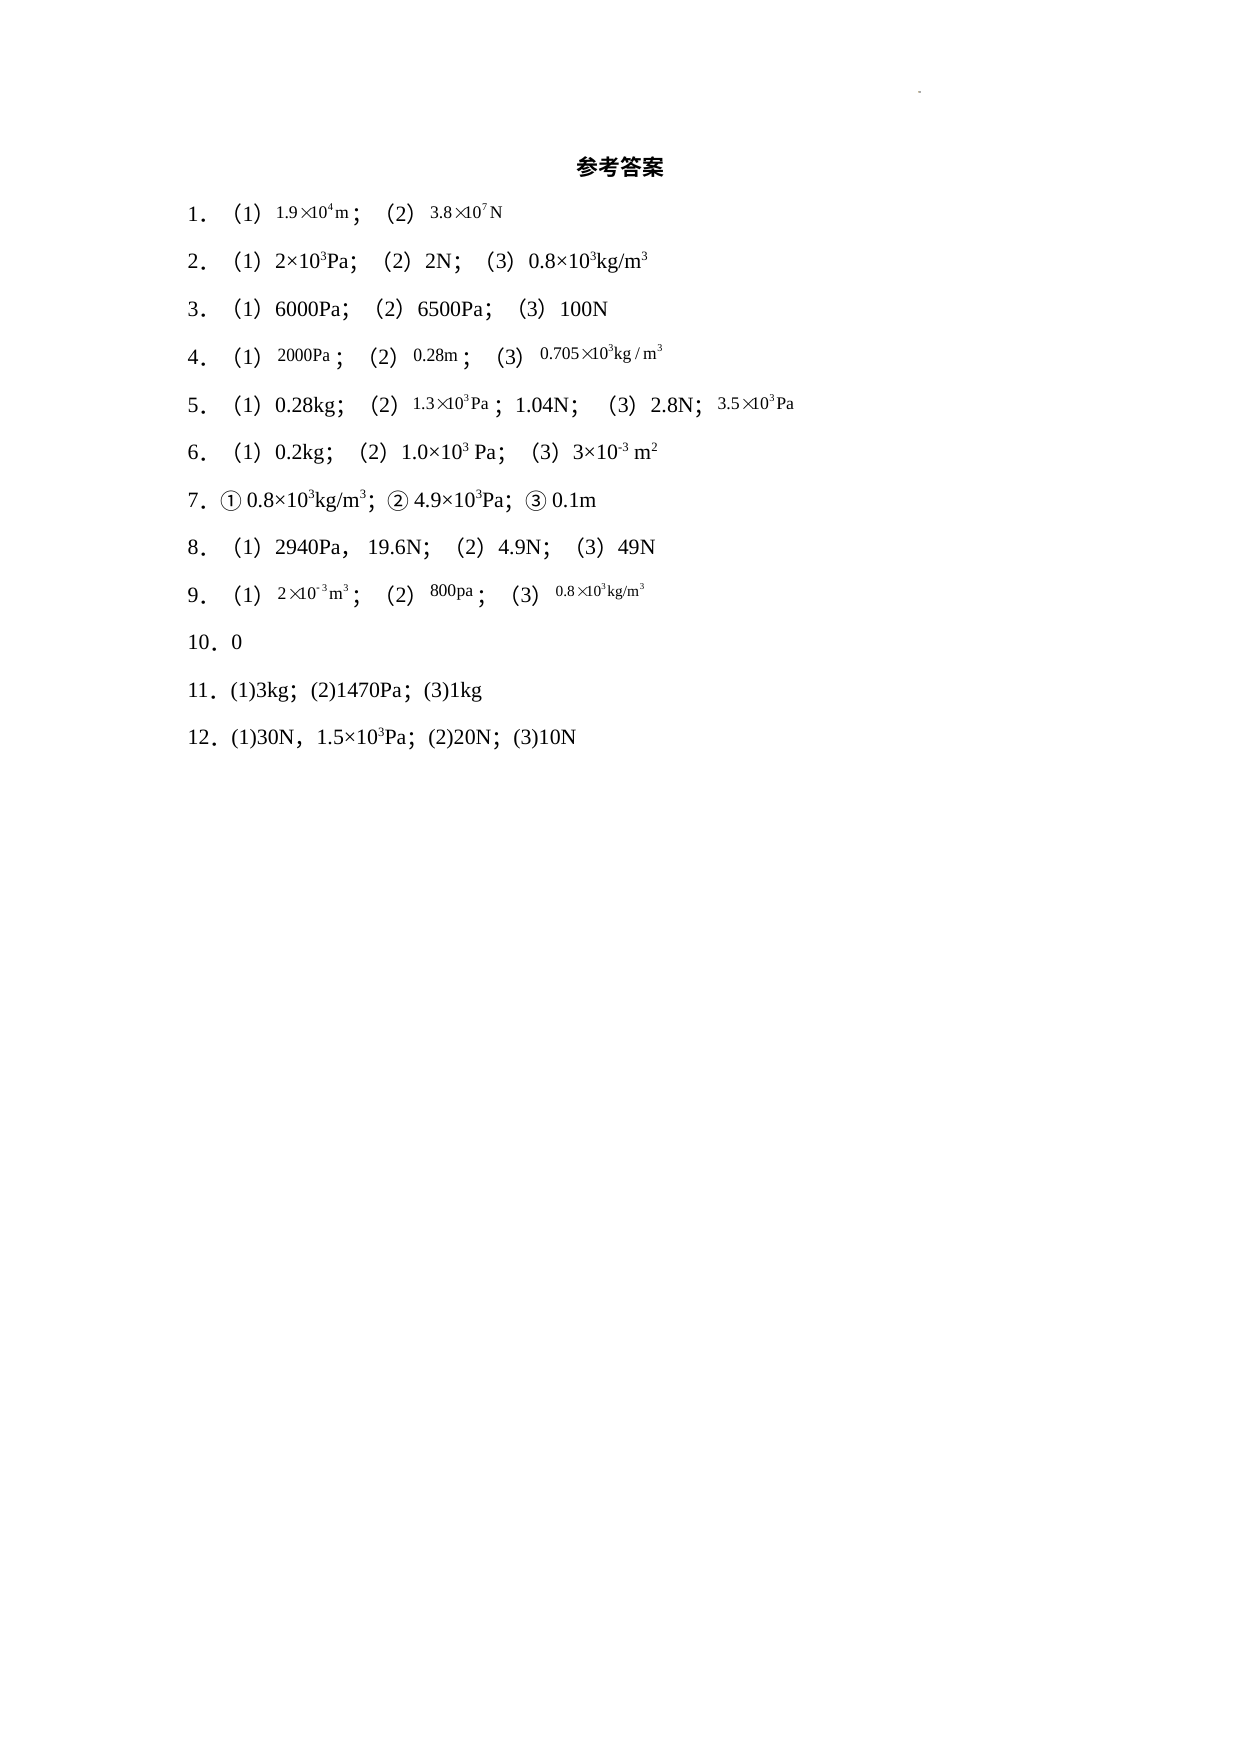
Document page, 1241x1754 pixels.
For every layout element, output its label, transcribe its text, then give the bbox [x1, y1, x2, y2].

text 10．0 [187, 626, 1053, 658]
text 2．（1）2×103Pa；（2）2N；（3）0.8×103kg/m3 [187, 245, 1053, 277]
text 6．（1）0.2kg；（2）1.0×103 Pa；（3）3×10-3 m2 [187, 436, 1053, 468]
text 3．（1）6000Pa；（2）6500Pa；（3）100N [187, 292, 1053, 324]
text 参考答案 [187, 150, 1053, 182]
text 1．（1）；（2） [187, 197, 1053, 229]
text 9．（1）；（2）；（3） [187, 579, 1053, 610]
text 8．（1）2940Pa， 19.6N；（2）4.9N；（3）49N [187, 531, 1053, 563]
text 5．（1）0.28kg；（2）；1.04N； （3）2.8N； [187, 389, 1053, 420]
text 4．（1）；（2）；（3） [187, 340, 1053, 373]
text 7．①0.8×103kg/m3；②4.9×103Pa；③0.1m [187, 484, 1053, 515]
text 12．(1)30N，1.5×103Pa；(2)20N；(3)10N [187, 721, 1053, 753]
text 11．(1)3kg；(2)1470Pa；(3)1kg [187, 674, 1053, 705]
